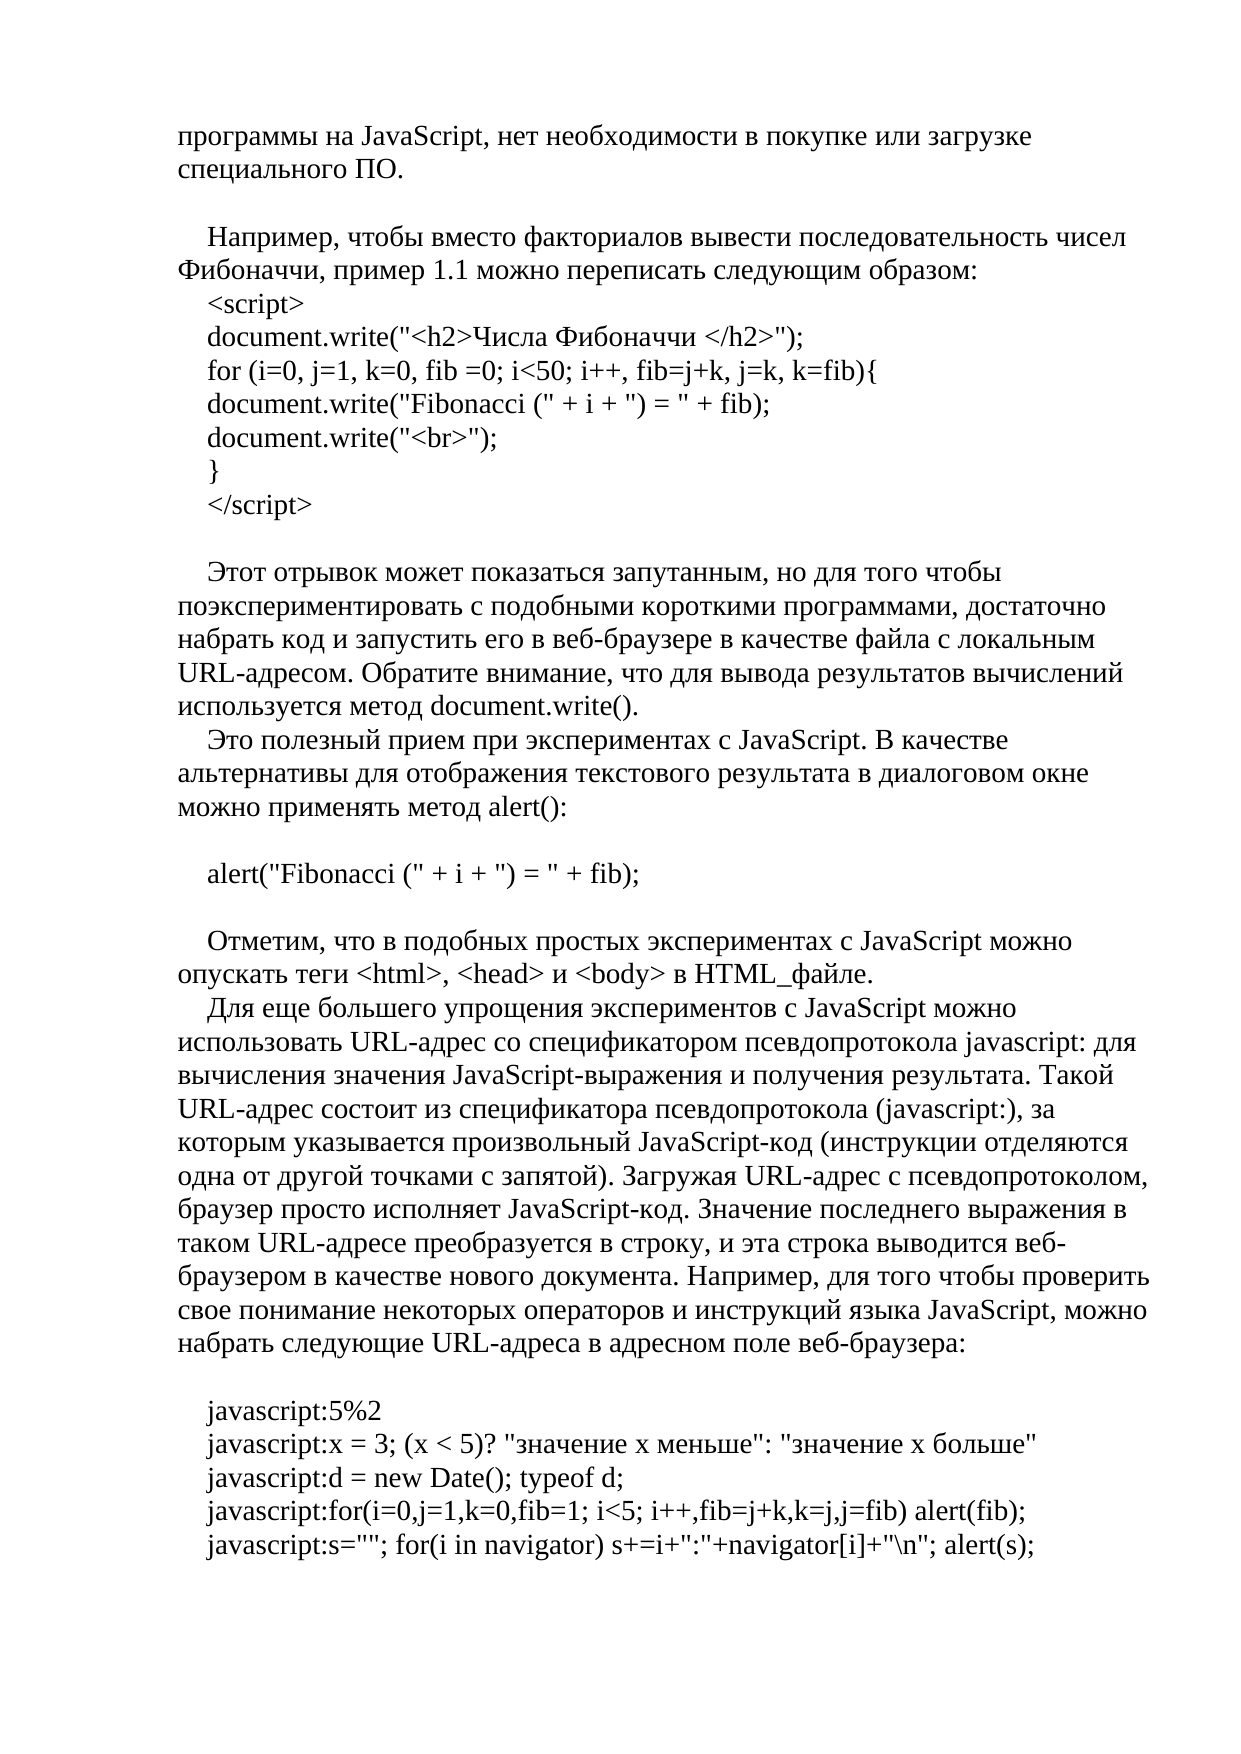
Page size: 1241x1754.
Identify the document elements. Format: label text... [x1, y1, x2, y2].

text Это полезный прием при экспериментах с JavaScript. В качестве альтернативы для отображения текстового результата в диалоговом окне можно применять метод alert(): [177, 722, 1152, 822]
text javascript:5%2 [177, 1393, 1152, 1426]
text Например, чтобы вместо факториалов вывести последовательность чисел Фибоначчи, пример 1.1 можно переписать следующим образом: [177, 219, 1152, 286]
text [177, 118, 1152, 185]
text document.write("<h2>Числа Фибоначчи </h2>"); [177, 319, 1152, 353]
text } [177, 453, 1152, 487]
text javascript:x = 3; (x < 5)? "значение x меньше": "значение x больше" [177, 1426, 1152, 1460]
text Для еще большего упрощения экспериментов с JavaScript можно использовать URL-адрес со спецификатором псевдопротокола javascript: для вычисления значения JavaScript-выражения и получения результата. Такой URL-адрес состоит из спецификатора псевдопротокола (javascript:), за которым указывается произвольный JavaScript-код (инструкции отделяются одна от другой точками с запятой). Загружая URL-адрес с псевдопротоколом, браузер просто исполняет JavaScript-код. Значение последнего выражения в таком URL-адресе преобразуется в строку, и эта строка выводится веб-браузером в качестве нового документа. Например, для того чтобы проверить свое понимание некоторых операторов и инструкций языка JavaScript, можно набрать следующие URL-адреса в адресном поле веб-браузера: [177, 990, 1152, 1359]
text javascript:s=""; for(i in navigator) s+=i+":"+navigator[i]+"\n"; alert(s); [177, 1527, 1152, 1560]
text Отметим, что в подобных простых экспериментах с JavaScript можно опускать теги <html>, <head> и <body> в HTML_файле. [177, 923, 1152, 990]
text Этот отрывок может показаться запутанным, но для того чтобы поэкспериментировать с подобными короткими программами, достаточно набрать код и запустить его в веб-браузере в качестве файла с локальным URL-адресом. Обратите внимание, что для вывода результатов вычислений используется метод document.write(). [177, 554, 1152, 722]
text document.write("Fibonacci (" + i + ") = " + fib); [177, 386, 1152, 420]
text alert("Fibonacci (" + i + ") = " + fib); [177, 856, 1152, 889]
text javascript:d = new Date(); typeof d; [177, 1460, 1152, 1493]
text javascript:for(i=0,j=1,k=0,fib=1; i<5; i++,fib=j+k,k=j,j=fib) alert(fib); [177, 1493, 1152, 1527]
text </script> [177, 487, 1152, 521]
text for (i=0, j=1, k=0, fib =0; i<50; i++, fib=j+k, j=k, k=fib){ [177, 353, 1152, 386]
text document.write("<br>"); [177, 420, 1152, 453]
text <script> [177, 286, 1152, 319]
